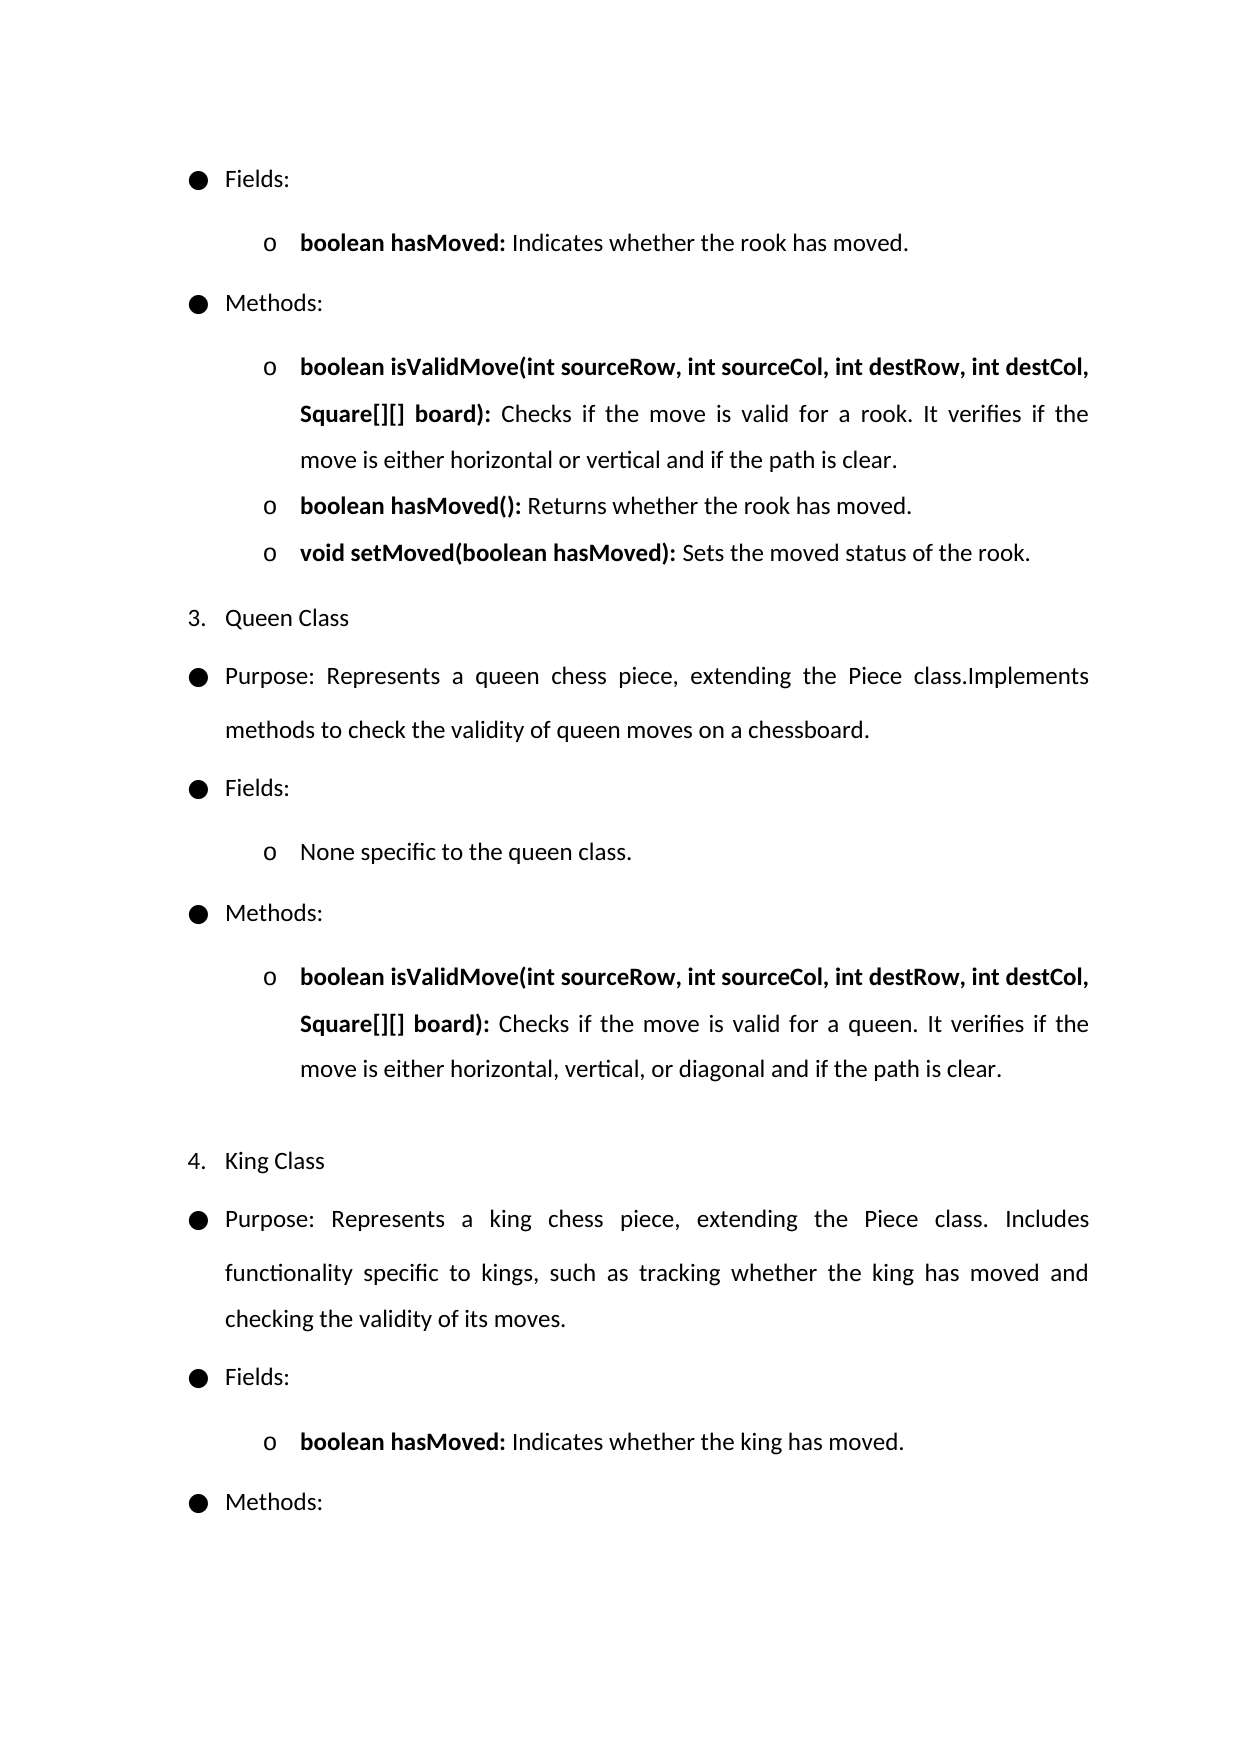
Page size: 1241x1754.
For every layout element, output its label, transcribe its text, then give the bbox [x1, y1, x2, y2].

list boolean hasMoved: Indicates whether the king has moved. [262, 1426, 1090, 1457]
list Queen Class [187, 602, 1090, 632]
list Methods: [187, 274, 1090, 326]
list King Class [187, 1145, 1090, 1176]
list Methods: [187, 1473, 1090, 1524]
list Purpose: Represents a king chess piece, extending the Piece class. Includes functionality specific to kings, such as tracking whether the king has moved and checking the validity of its moves. [187, 1191, 1090, 1333]
list Fields: [187, 150, 1090, 201]
list None specific to the queen class. [262, 836, 1090, 868]
list boolean isValidMove(int sourceRow, int sourceCol, int destRow, int destCol, Square[][] board): Checks if the move is valid for a rook. It verifies if the move is either horizontal or vertical and if the path is clear. [262, 351, 1090, 474]
list Fields: [187, 759, 1090, 811]
list Methods: [187, 884, 1090, 935]
list boolean hasMoved(): Returns whether the rook has moved. [262, 490, 1090, 522]
list void setMoved(boolean hasMoved): Sets the moved status of the rook. [262, 537, 1090, 569]
list boolean hasMoved: Indicates whether the rook has moved. [262, 227, 1090, 259]
list Purpose: Represents a queen chess piece, extending the Piece class.Implements methods to check the validity of queen moves on a chessboard. [187, 647, 1090, 744]
list Fields: [187, 1349, 1090, 1400]
list boolean isValidMove(int sourceRow, int sourceCol, int destRow, int destCol, Square[][] board): Checks if the move is valid for a queen. It verifies if the move is either horizontal, vertical, or diagonal and if the path is clear. [262, 961, 1090, 1084]
